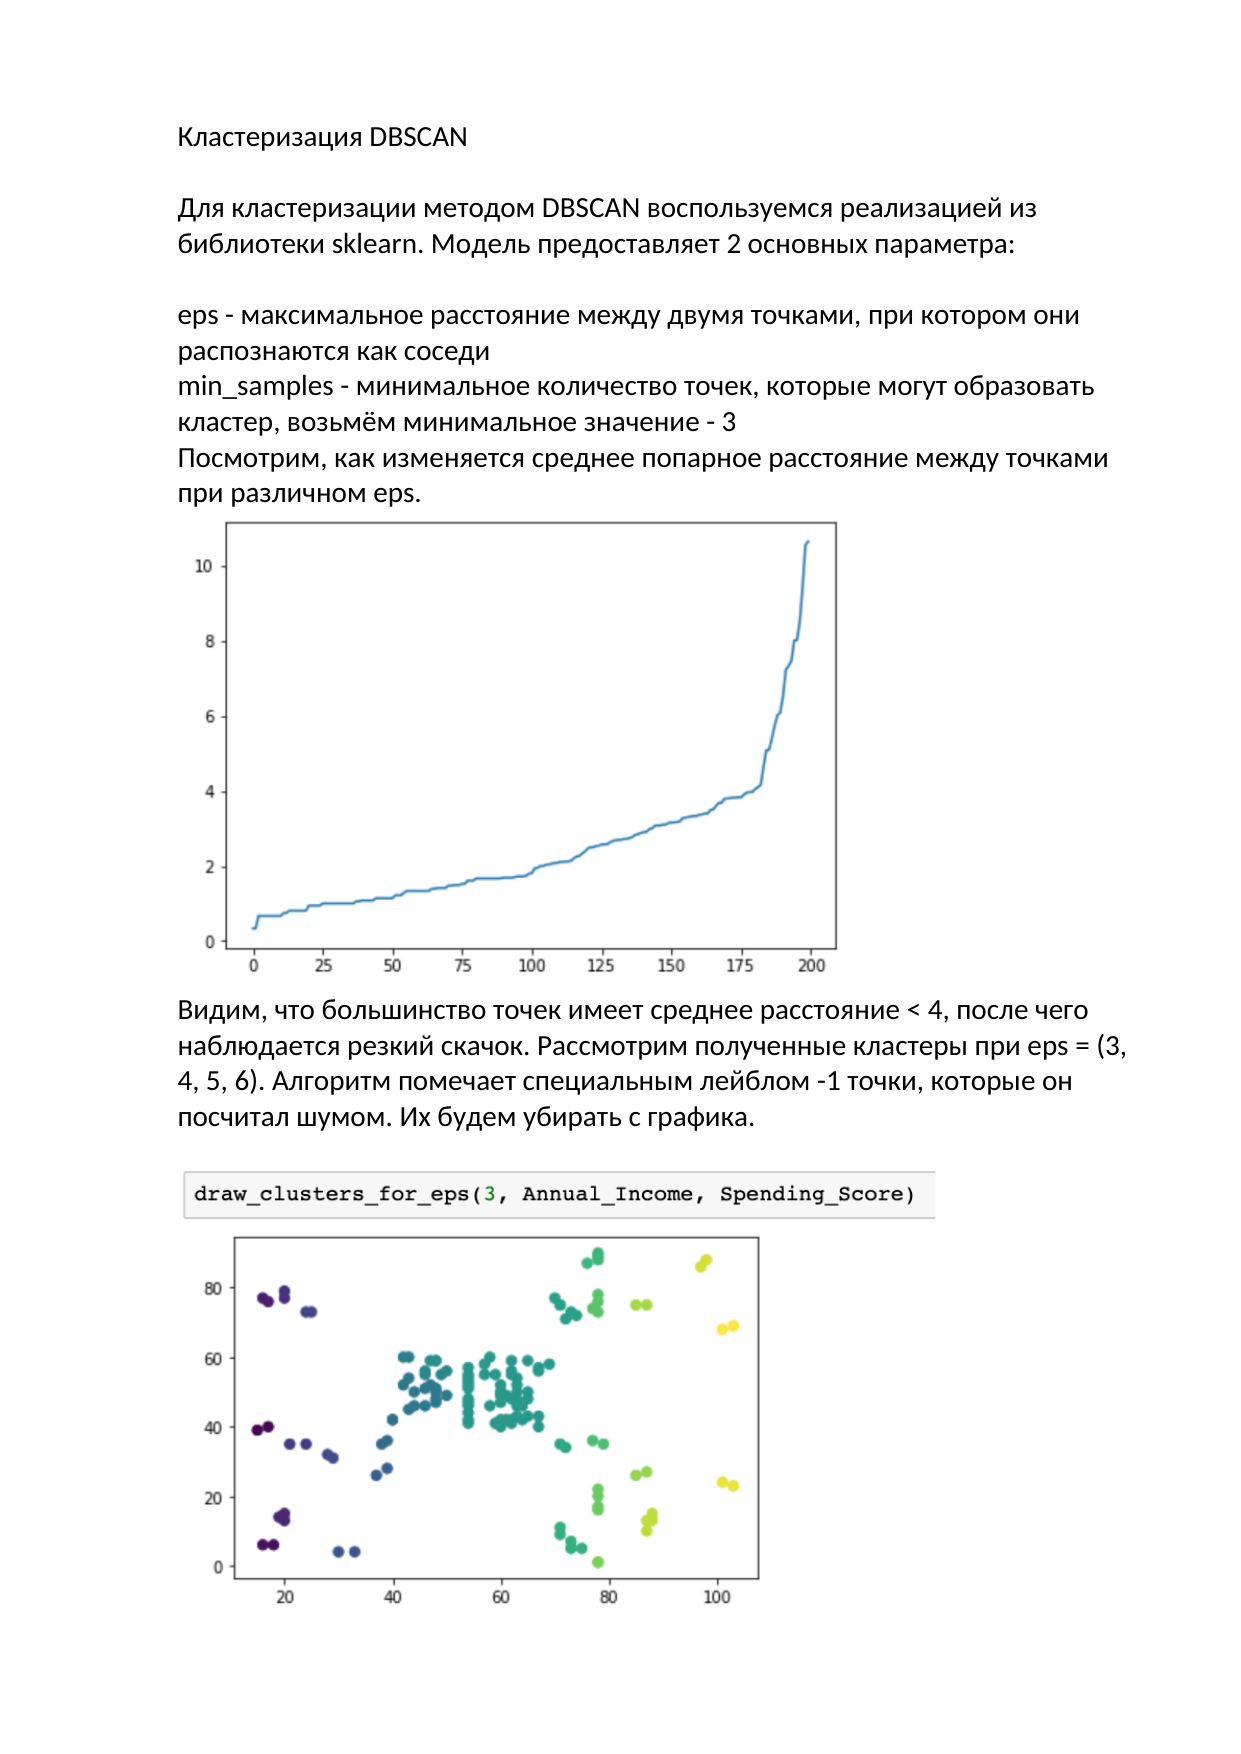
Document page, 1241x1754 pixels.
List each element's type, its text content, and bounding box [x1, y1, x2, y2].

text eps - максимальное расстояние между двумя точками, при котором они распознаются как соседи [177, 296, 1152, 367]
text min_samples - минимальное количество точек, которые могут образовать кластер, возьмём минимальное значение - 3 [177, 367, 1152, 439]
text Посмотрим, как изменяется среднее попарное расстояние между точками при различном eps. [177, 439, 1152, 510]
text Видим, что большинство точек имеет среднее расстояние < 4, после чего наблюдается резкий скачок. Рассмотрим полученные кластеры при eps = (3, 4, 5, 6). Алгоритм помечает специальным лейблом -1 точки, которые он посчитал шумом. Их будем убирать с графика. [177, 991, 1152, 1134]
text Для кластеризации методом DBSCAN воспользуемся реализацией из библиотеки sklearn. Модель предоставляет 2 основных параметра: [177, 189, 1152, 261]
picture [177, 510, 865, 992]
picture [177, 1169, 936, 1624]
text Кластеризация DBSCAN [177, 118, 1152, 154]
